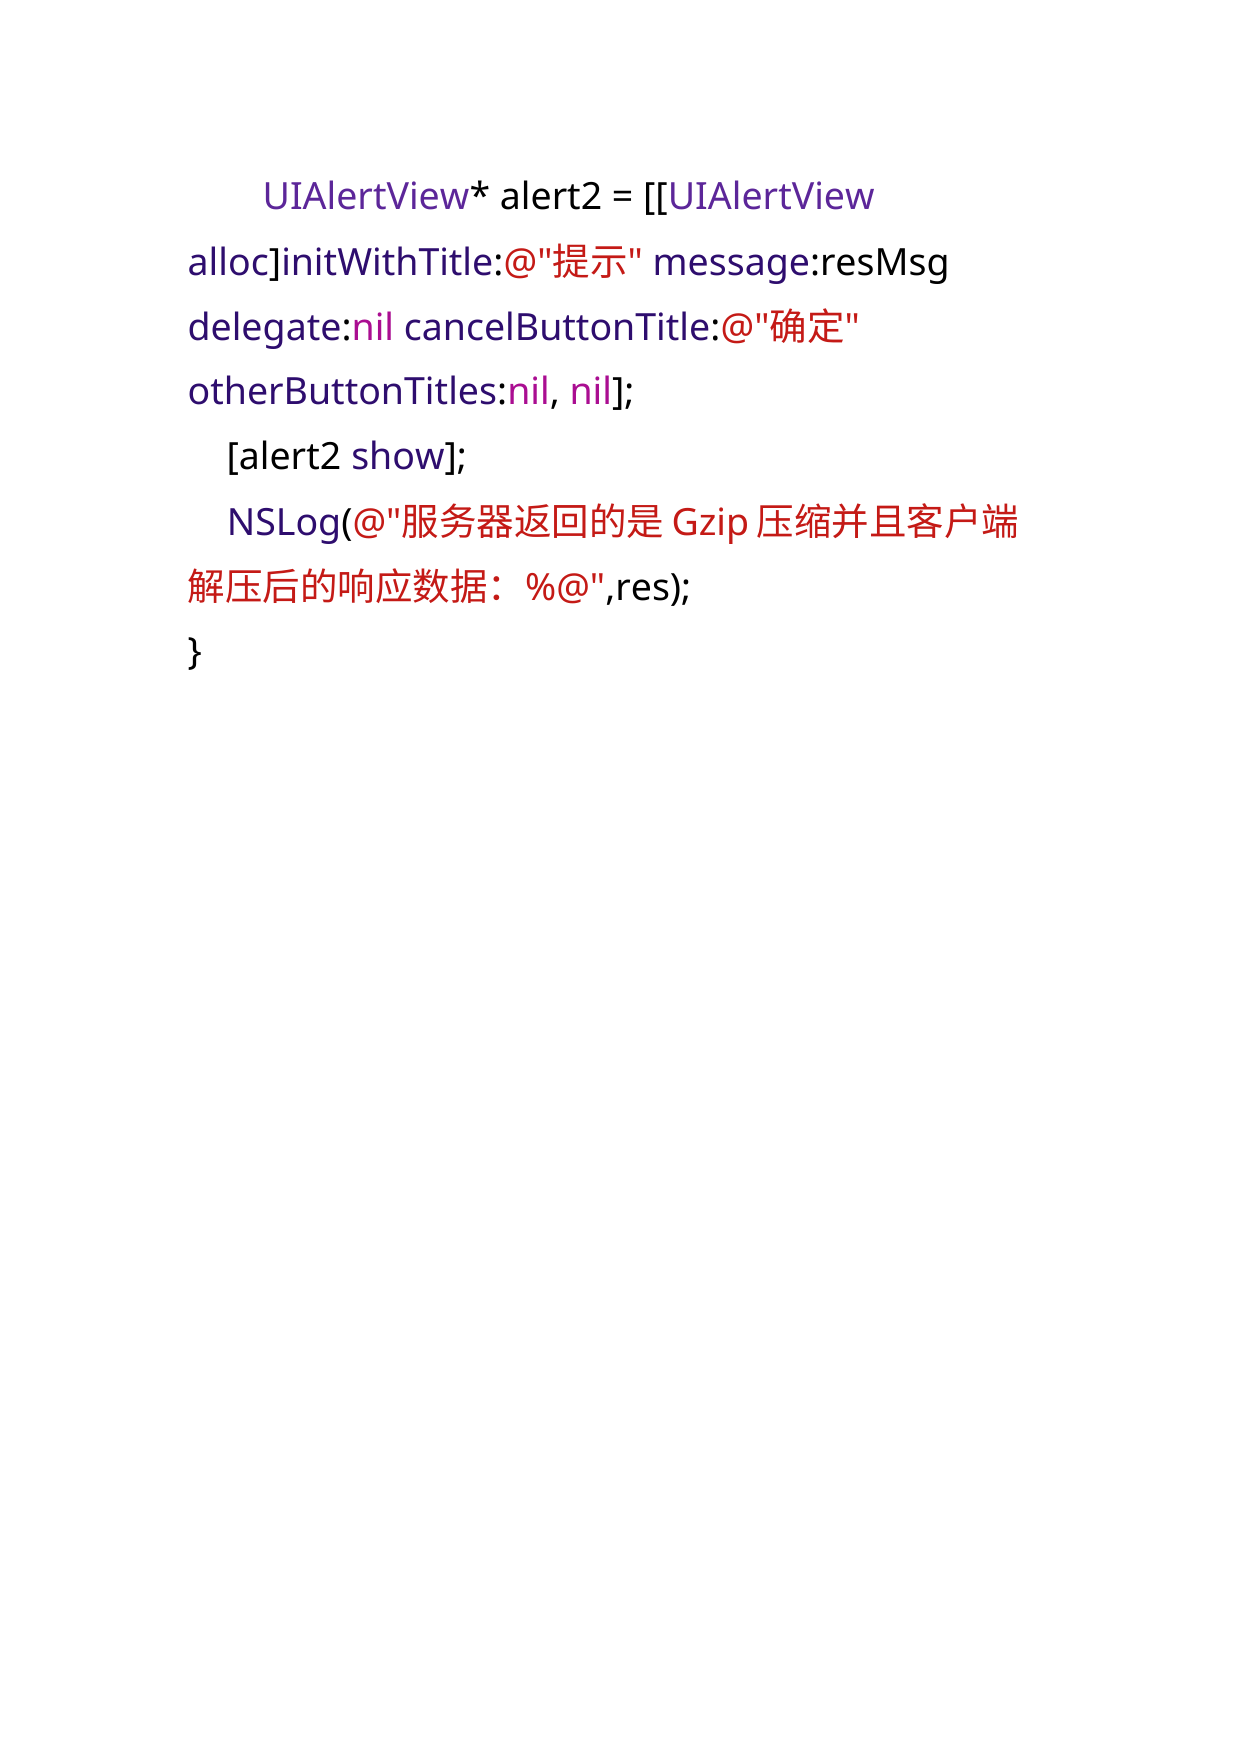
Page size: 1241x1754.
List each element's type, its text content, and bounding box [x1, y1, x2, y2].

text } [187, 617, 1053, 682]
text [alert2 show]; [187, 422, 1053, 487]
text NSLog(@"服务器返回的是Gzip压缩并且客户端解压后的响应数据：%@",res); [187, 487, 1053, 617]
text UIAlertView* alert2 = [[UIAlertView alloc]initWithTitle:@"提示" message:resMsg delegate:nil cancelButtonTitle:@"确定" otherButtonTitles:nil, nil]; [187, 162, 1053, 422]
